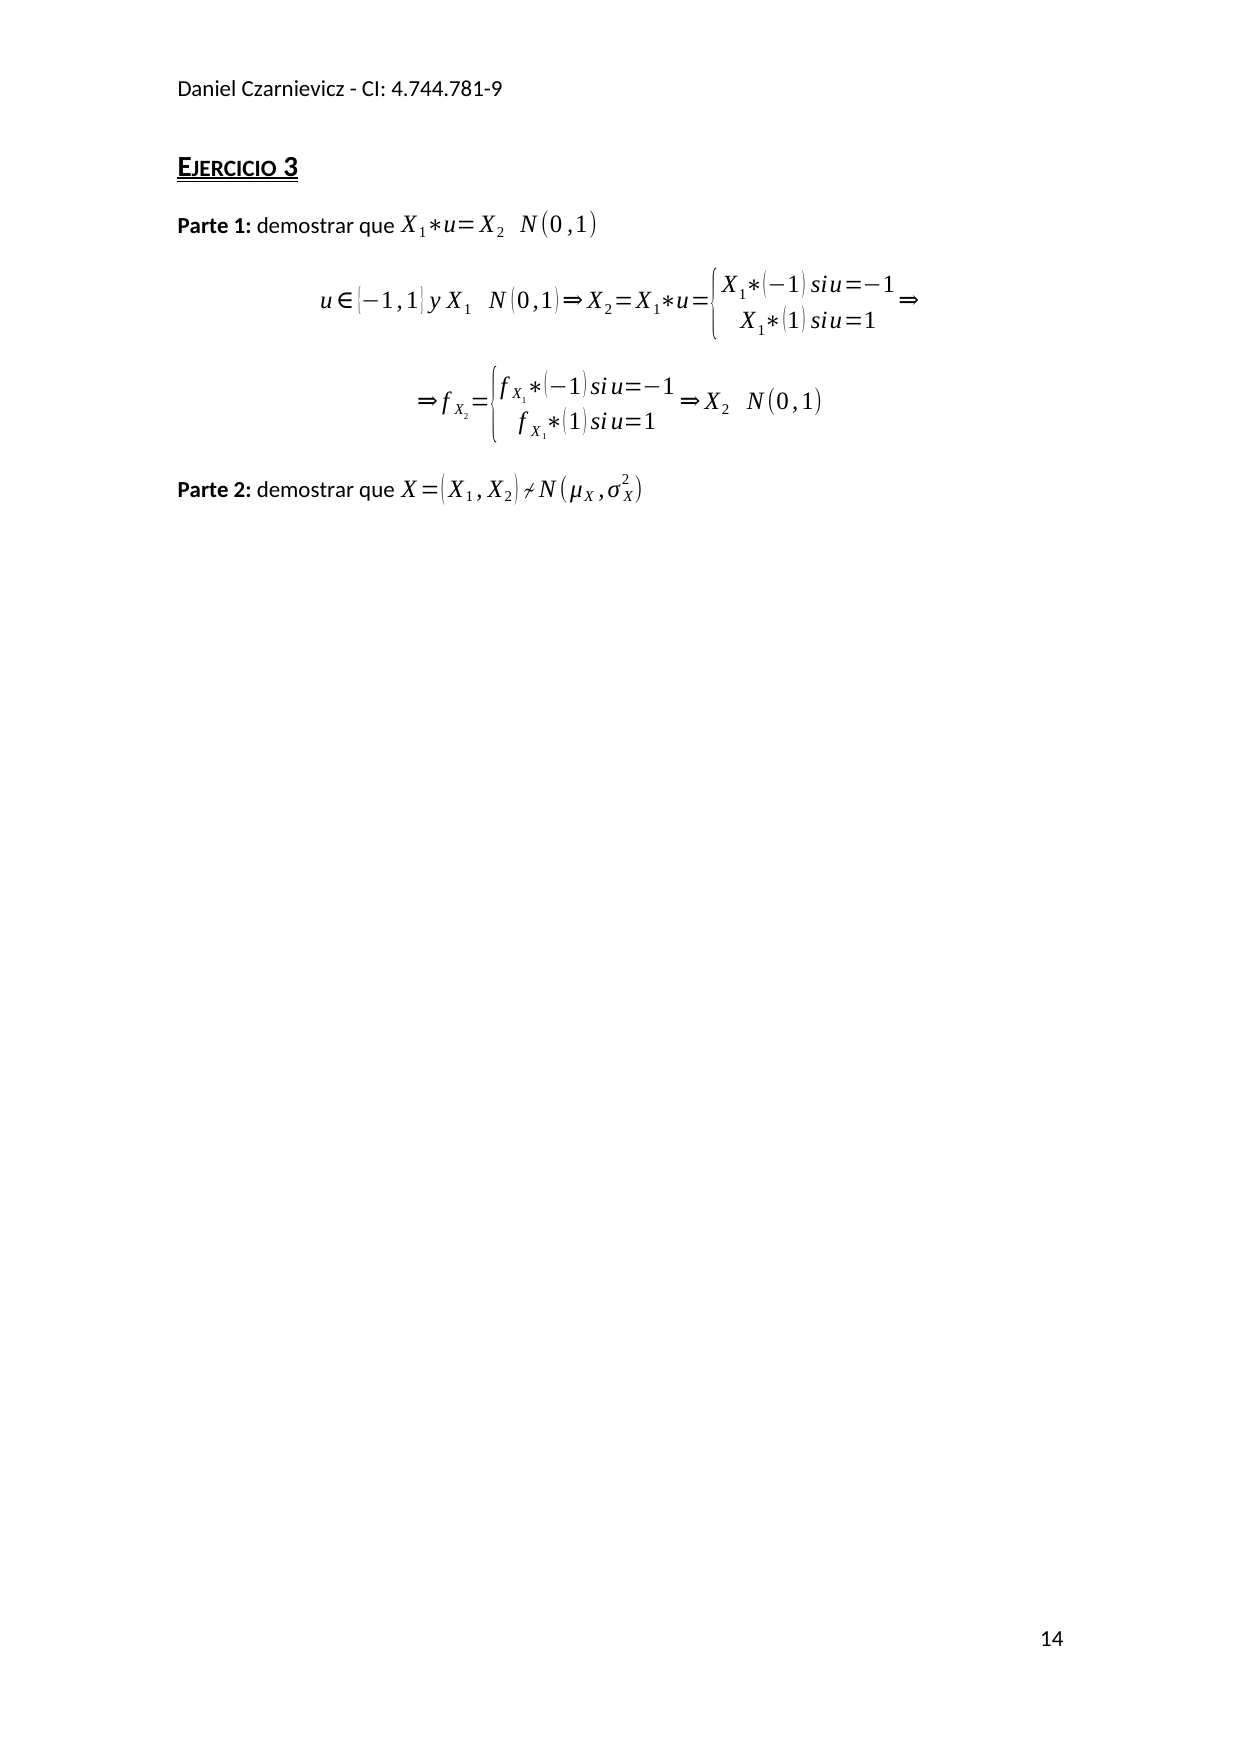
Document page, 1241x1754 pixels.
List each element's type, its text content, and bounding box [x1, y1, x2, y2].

text Ejercicio 3 [177, 148, 1063, 183]
text Parte 1: demostrar que [177, 209, 1063, 241]
text Parte 2: demostrar que [177, 471, 1063, 507]
